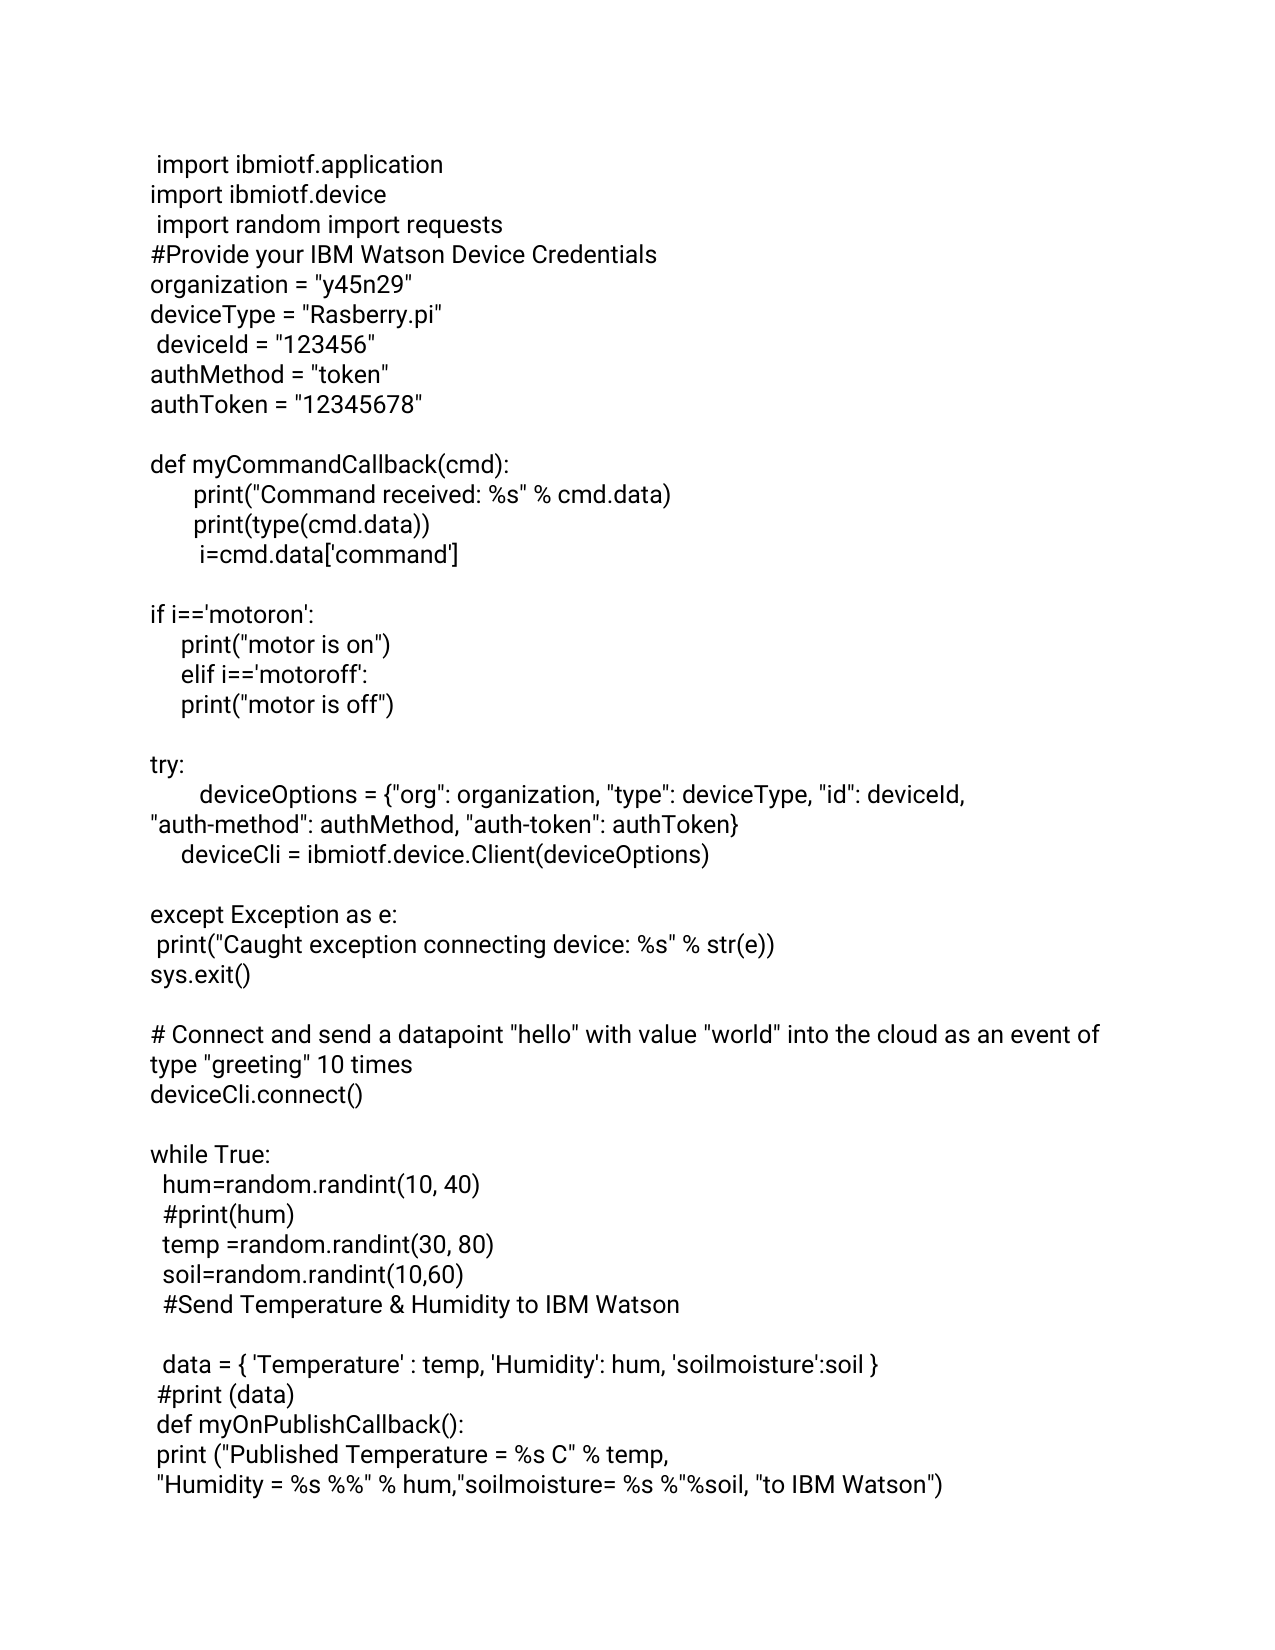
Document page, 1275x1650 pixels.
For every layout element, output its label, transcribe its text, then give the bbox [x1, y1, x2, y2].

text temp =random.randint(30, 80) [150, 1230, 1125, 1260]
text # Connect and send a datapoint "hello" with value "world" into the cloud as an event of type "greeting" 10 times [150, 1020, 1125, 1080]
text deviceCli.connect() [150, 1080, 1125, 1110]
text def myOnPublishCallback(): [150, 1410, 1125, 1440]
text print ("Published Temperature = %s C" % temp, [150, 1440, 1125, 1470]
text soil=random.randint(10,60) [150, 1260, 1125, 1290]
text import random import requests [150, 210, 1125, 240]
text #print (data) [150, 1380, 1125, 1410]
text if i=='motoron': [150, 600, 1125, 630]
text deviceCli = ibmiotf.device.Client(deviceOptions) [150, 840, 1125, 870]
text print("Caught exception connecting device: %s" % str(e)) [150, 930, 1125, 960]
text try: [150, 750, 1125, 780]
text sys.exit() [150, 960, 1125, 990]
text print("motor is on") [150, 630, 1125, 660]
text while True: [150, 1140, 1125, 1170]
text authMethod = "token" [150, 360, 1125, 390]
text #Provide your IBM Watson Device Credentials [150, 240, 1125, 270]
text print(type(cmd.data)) [150, 510, 1125, 540]
text i=cmd.data['command'] [150, 540, 1125, 570]
text def myCommandCallback(cmd): [150, 450, 1125, 480]
text "auth-method": authMethod, "auth-token": authToken} [150, 810, 1125, 840]
text import ibmiotf.device [150, 180, 1125, 210]
text authToken = "12345678" [150, 390, 1125, 420]
text data = { 'Temperature' : temp, 'Humidity': hum, 'soilmoisture':soil } [150, 1350, 1125, 1380]
text print("motor is off") [150, 690, 1125, 720]
text import ibmiotf.application [150, 150, 1125, 180]
text #Send Temperature & Humidity to IBM Watson [150, 1290, 1125, 1320]
text "Humidity = %s %%" % hum,"soilmoisture= %s %"%soil, "to IBM Watson") [150, 1470, 1125, 1500]
text #print(hum) [150, 1200, 1125, 1230]
text hum=random.randint(10, 40) [150, 1170, 1125, 1200]
text deviceOptions = {"org": organization, "type": deviceType, "id": deviceId, [150, 780, 1125, 810]
text deviceId = "123456" [150, 330, 1125, 360]
text organization = "y45n29" [150, 270, 1125, 300]
text except Exception as e: [150, 900, 1125, 930]
text elif i=='motoroff': [150, 660, 1125, 690]
text deviceType = "Rasberry.pi" [150, 300, 1125, 330]
text print("Command received: %s" % cmd.data) [150, 480, 1125, 510]
